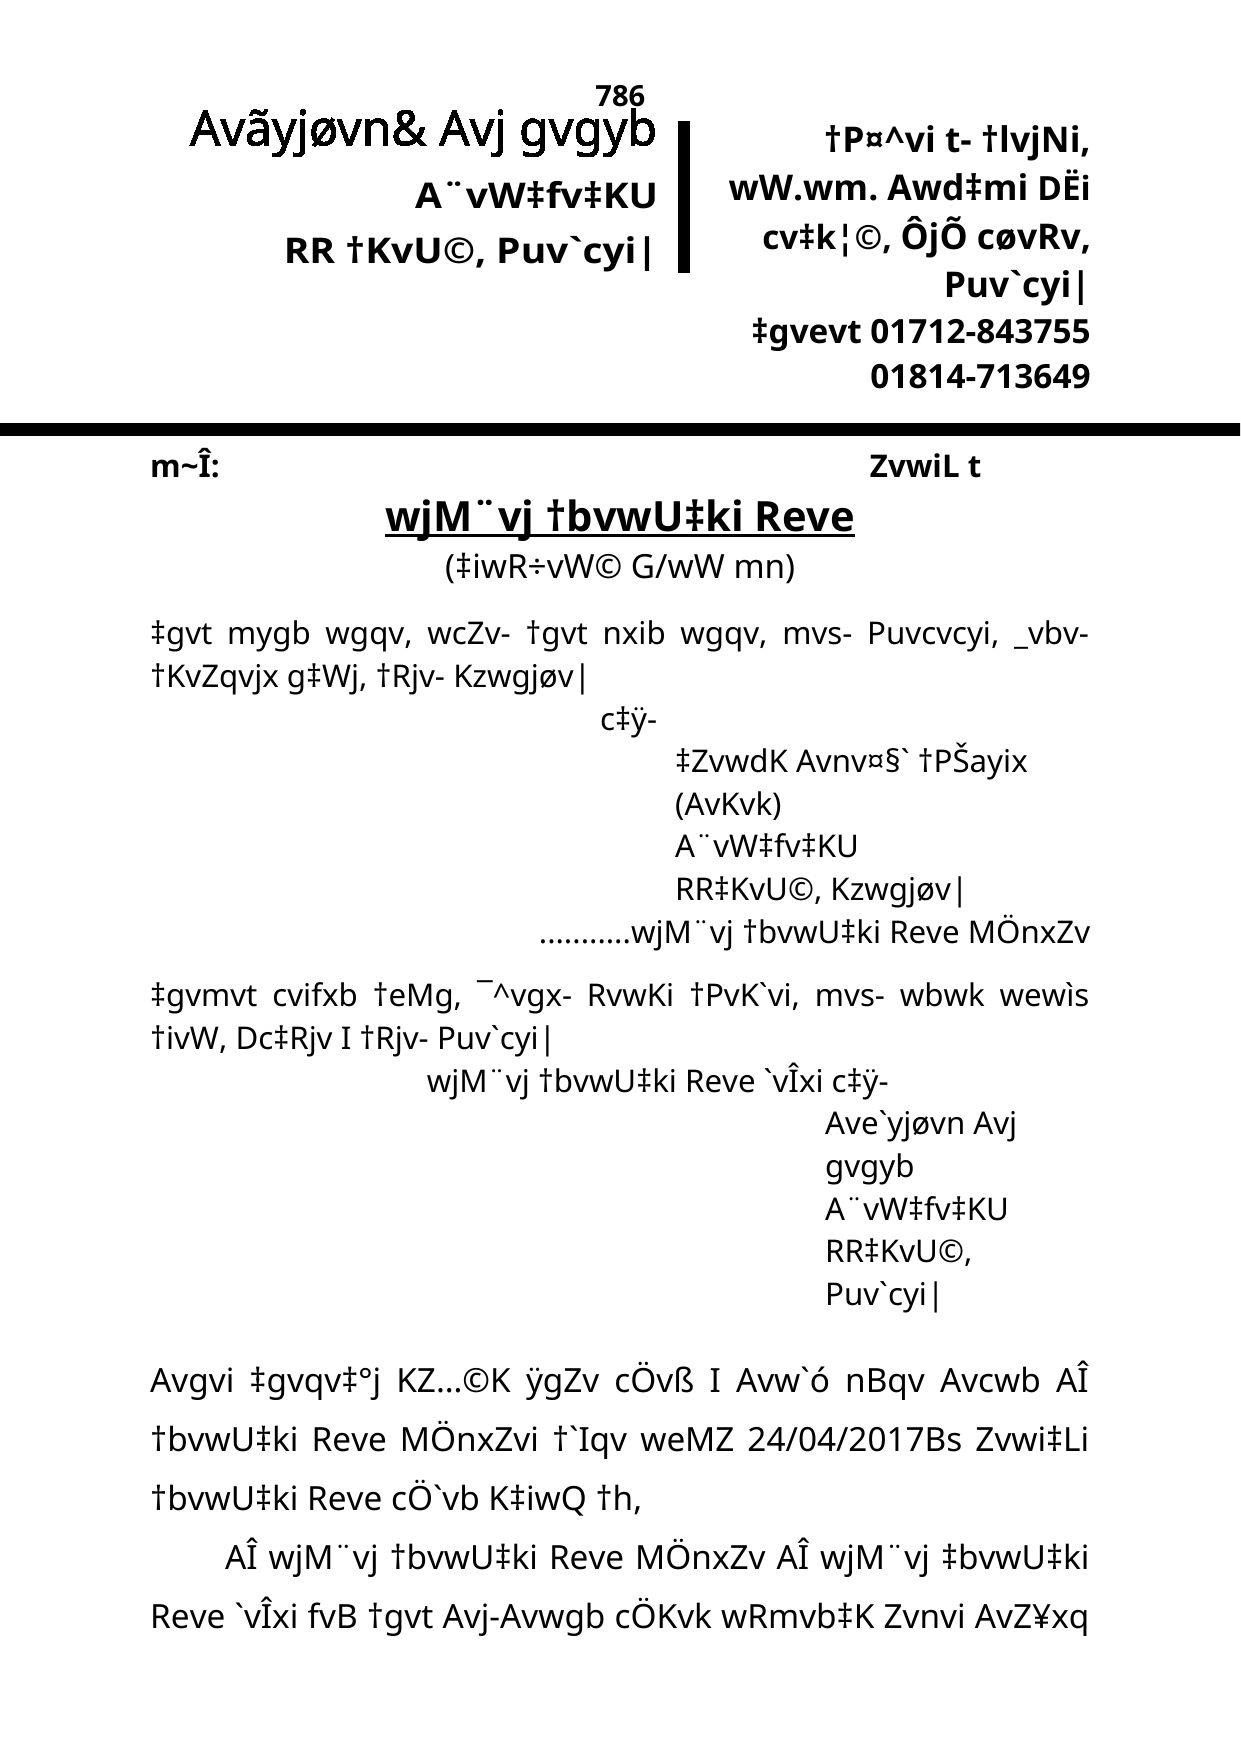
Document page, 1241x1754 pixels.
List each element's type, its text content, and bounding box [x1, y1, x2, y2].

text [150, 1534, 1090, 1638]
text ...........wjM¨vj †bvwU‡ki Reve MÖnxZv [150, 909, 1090, 952]
text ‡gvmvt cvifxb †eMg, ¯^vgx- RvwKi †PvK`vi, mvs- wbwk wewìs †ivW, Dc‡Rjv I †Rjv- Puv`cyi| [150, 973, 1090, 1059]
text Ave`yjøvn Avj gvgyb [825, 1101, 1090, 1186]
text RR‡KvU©, Kzwgjøv| [675, 867, 1090, 909]
text ‡ZvwdK Avnv¤§` †PŠayix (AvKvk) [675, 739, 1090, 824]
text (‡iwR÷vW© G/wW mn) [150, 543, 1090, 589]
text A¨vW‡fv‡KU [825, 1186, 1090, 1229]
text wjM¨vj †bvwU‡ki Reve `vÎxi c‡ÿ- [150, 1059, 1090, 1101]
text Avgvi ‡gvqv‡°j KZ…©K ÿgZv cÖvß I Avw`ó nBqv Avcwb AÎ †bvwU‡ki Reve MÖnxZvi †`Iqv weMZ 24/04/2017Bs Zvwi‡Li †bvwU‡ki Reve cÖ`vb K‡iwQ †h, [150, 1357, 1090, 1520]
text ‡gvt mygb wgqv, wcZv- †gvt nxib wgqv, mvs- Puvcvcyi, _vbv- †KvZqvjx g‡Wj, †Rjv- Kzwgjøv| [150, 611, 1090, 697]
text c‡ÿ- [525, 697, 1090, 739]
text wjM¨vj †bvwU‡ki Reve [150, 486, 1090, 543]
text RR‡KvU©, Puv`cyi| [825, 1229, 1090, 1314]
text A¨vW‡fv‡KU [675, 824, 1090, 867]
